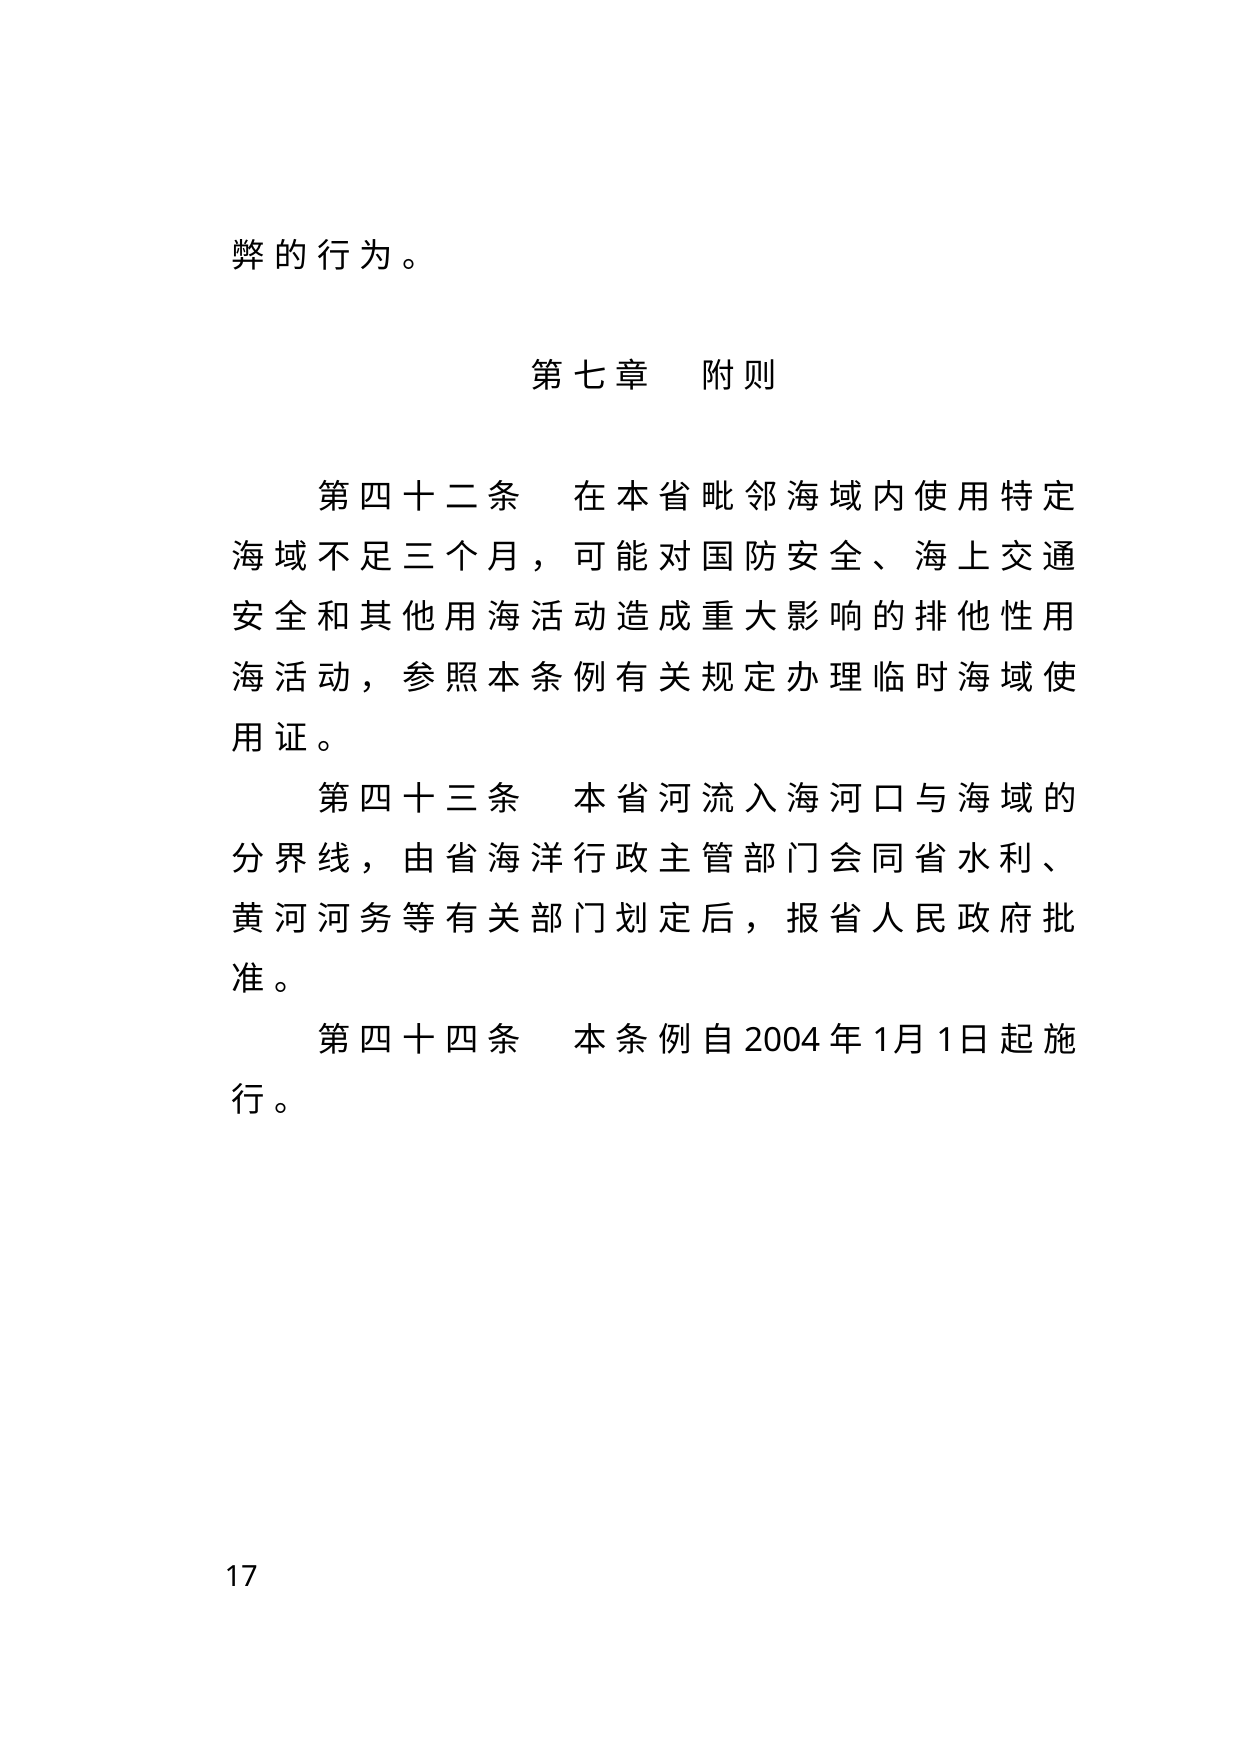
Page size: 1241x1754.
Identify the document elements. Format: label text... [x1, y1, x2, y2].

text 第四十四条 本条例自2004年1月1日起施行。 [231, 1006, 1086, 1127]
text 第四十二条 在本省毗邻海域内使用特定海域不足三个月，可能对国防安全、海上交通安全和其他用海活动造成重大影响的排他性用海活动，参照本条例有关规定办理临时海域使用证。 [231, 464, 1086, 765]
text 第四十三条 本省河流入海河口与海域的分界线，由省海洋行政主管部门会同省水利、黄河河务等有关部门划定后，报省人民政府批准。 [231, 765, 1086, 1006]
subtitle 第七章 附则 [231, 343, 1086, 403]
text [231, 222, 1086, 283]
